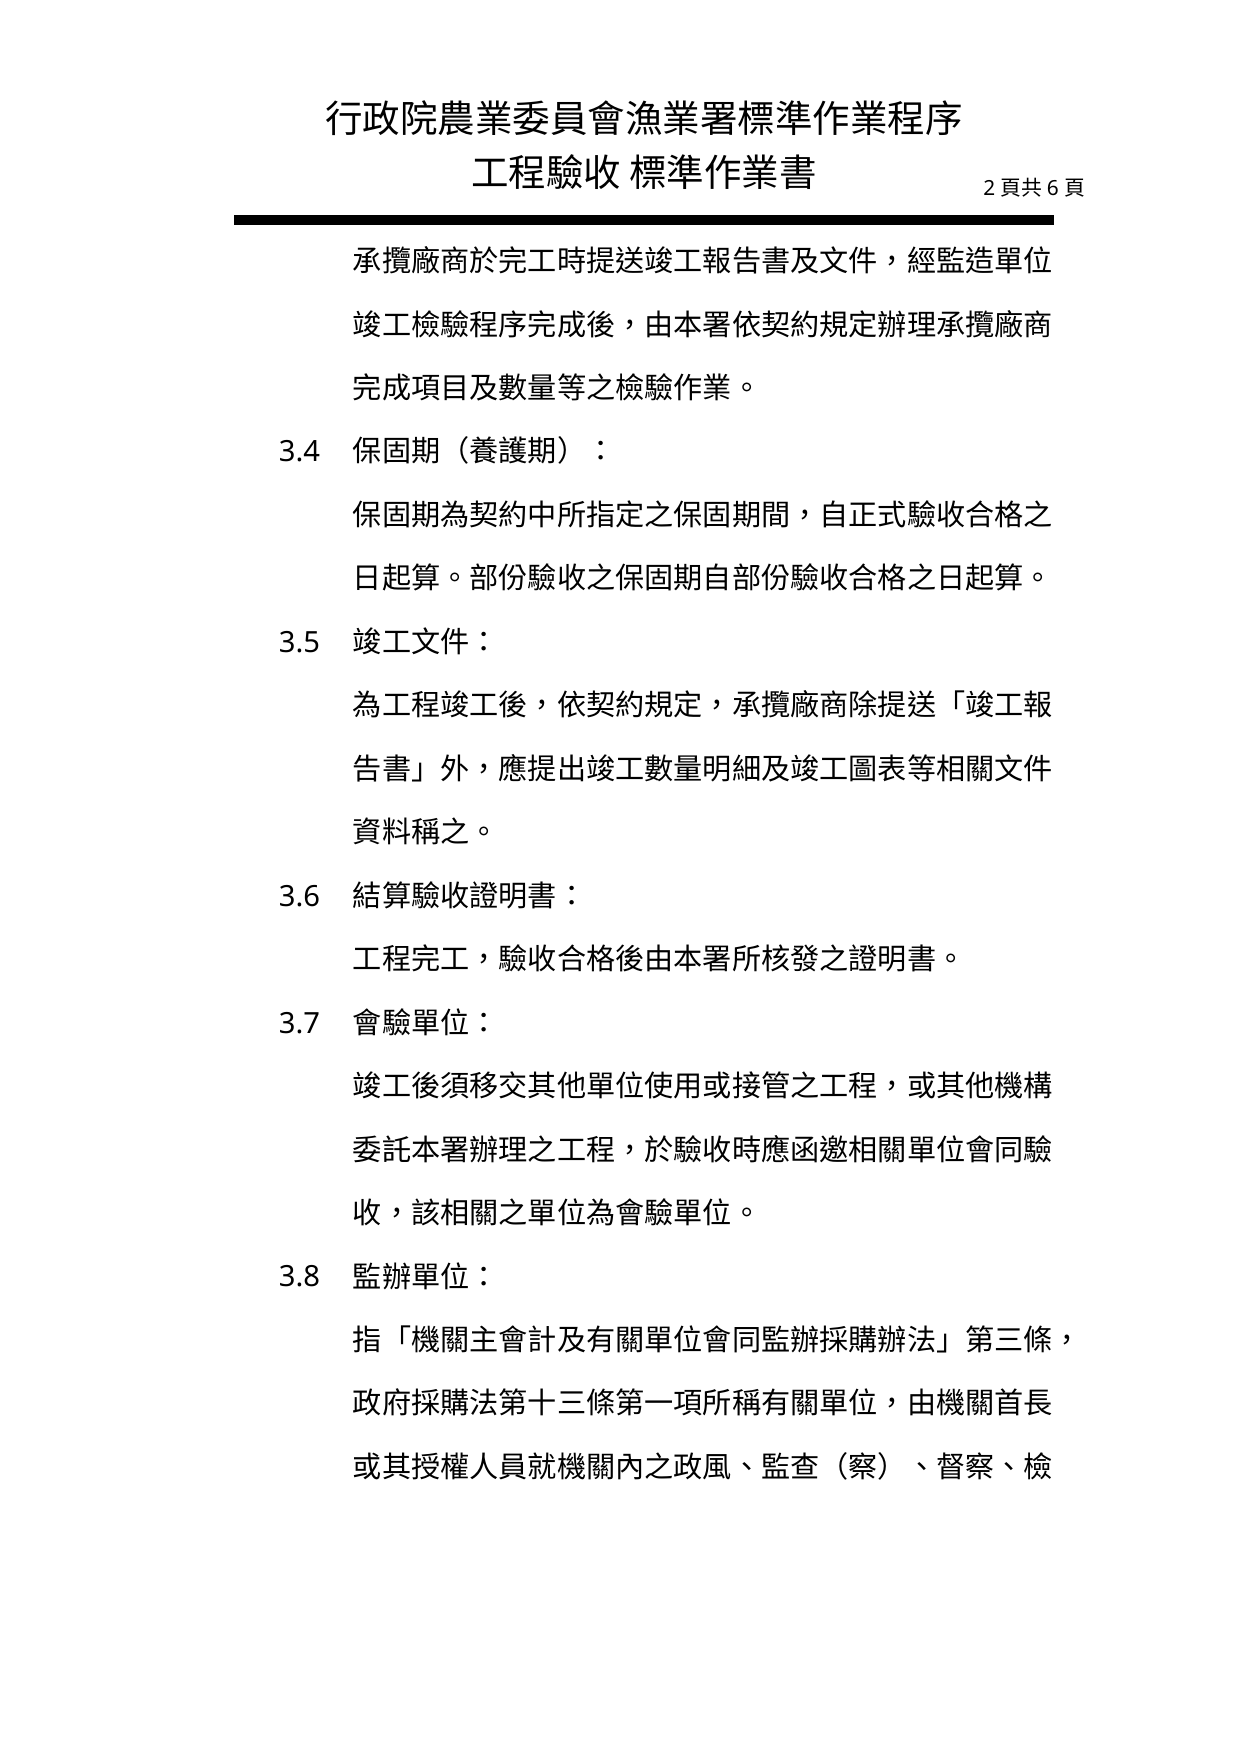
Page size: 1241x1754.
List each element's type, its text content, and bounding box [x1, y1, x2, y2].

list 結算驗收證明書： [279, 872, 1053, 914]
text 承攬廠商於完工時提送竣工報告書及文件，經監造單位竣工檢驗程序完成後，由本署依契約規定辦理承攬廠商完成項目及數量等之檢驗作業。 [353, 238, 1053, 407]
text 為工程竣工後，依契約規定，承攬廠商除提送「竣工報告書」外，應提出竣工數量明細及竣工圖表等相關文件資料稱之。 [353, 682, 1053, 851]
text 工程完工，驗收合格後由本署所核發之證明書。 [353, 936, 1053, 978]
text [353, 1317, 1053, 1486]
list 監辦單位： [279, 1253, 1053, 1295]
text 竣工後須移交其他單位使用或接管之工程，或其他機構委託本署辦理之工程，於驗收時應函邀相關單位會同驗收，該相關之單位為會驗單位。 [353, 1063, 1053, 1232]
list 保固期（養護期）： [279, 428, 1053, 470]
text 保固期為契約中所指定之保固期間，自正式驗收合格之日起算。部份驗收之保固期自部份驗收合格之日起算。 [353, 491, 1053, 597]
list 竣工文件： [279, 618, 1053, 661]
list 會驗單位： [279, 999, 1053, 1042]
